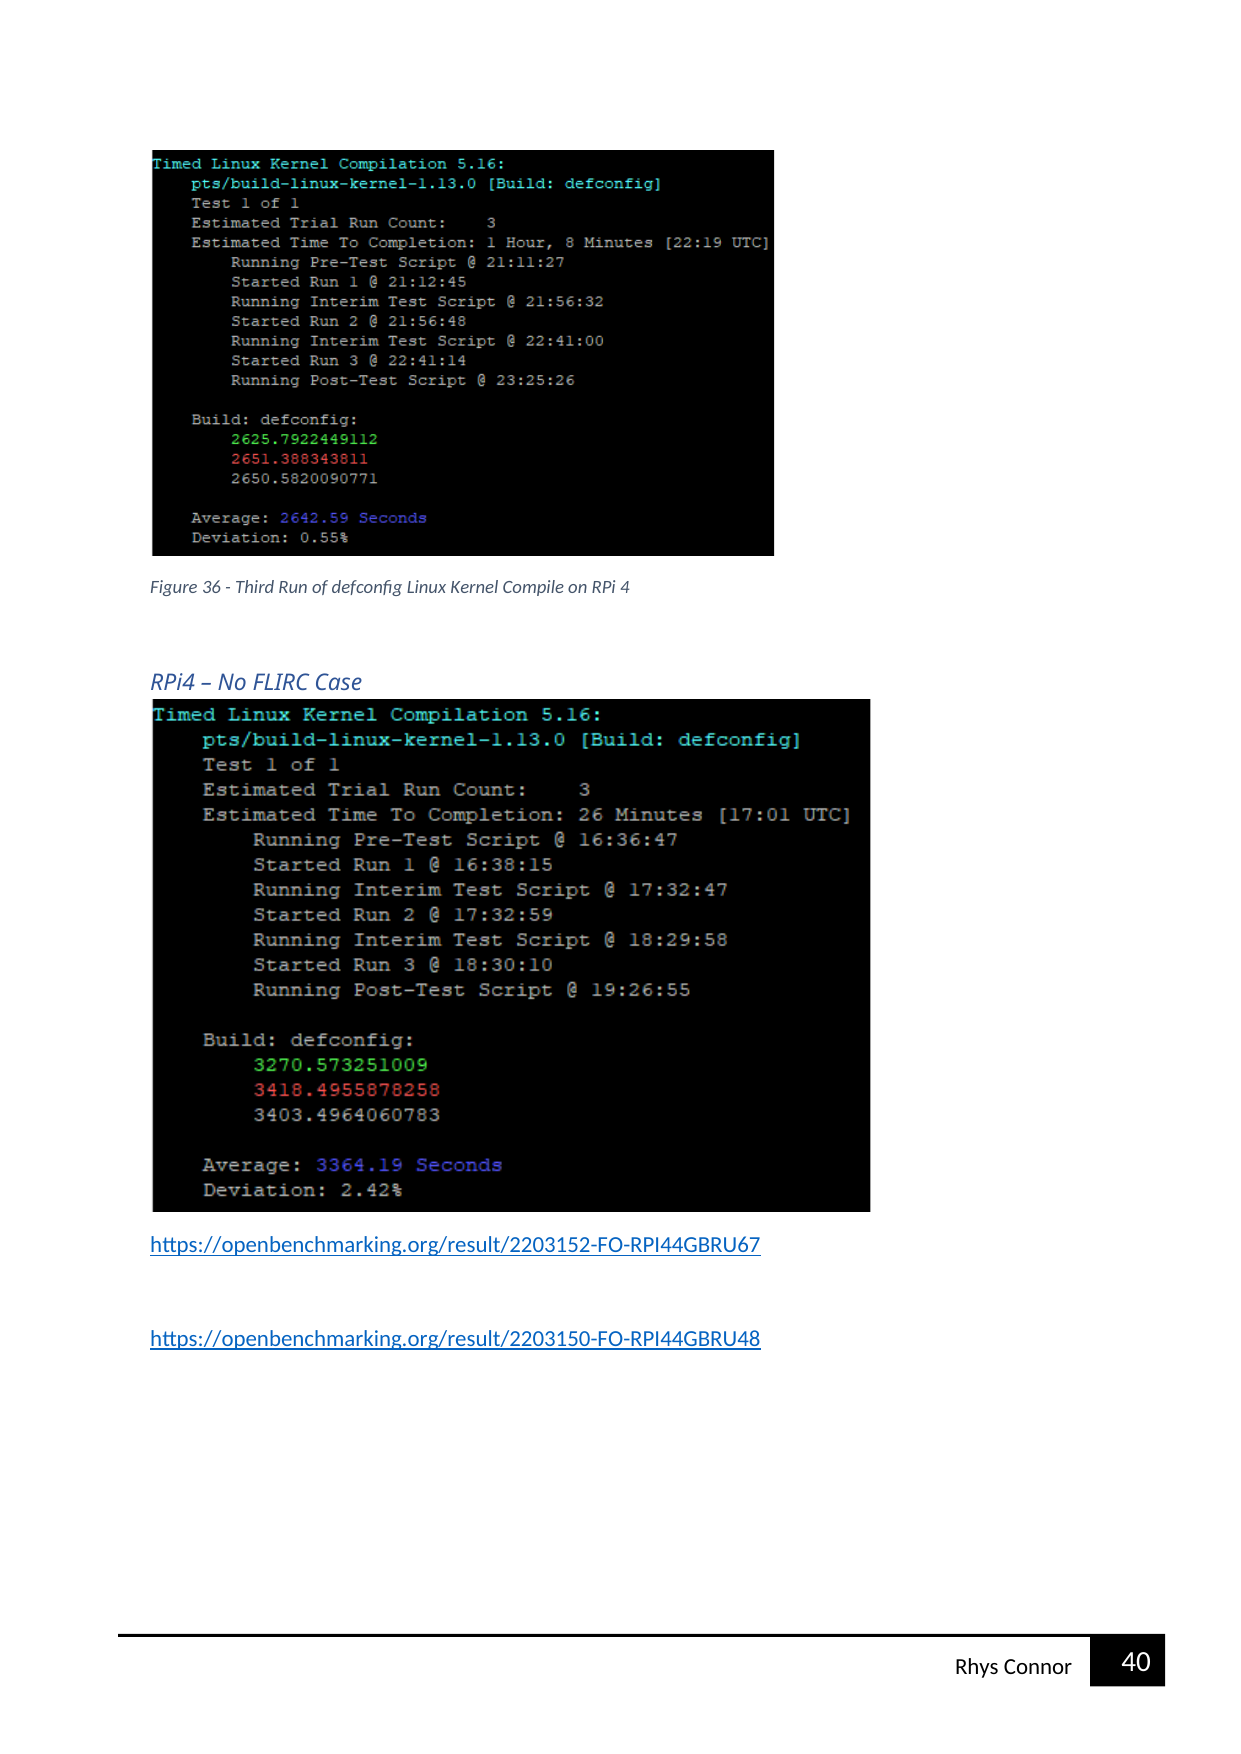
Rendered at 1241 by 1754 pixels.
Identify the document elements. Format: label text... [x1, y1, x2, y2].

picture [150, 699, 871, 1212]
text https://openbenchmarking.org/result/2203150-FO-RPI44GBRU48 [150, 1324, 1090, 1352]
text https://openbenchmarking.org/result/2203152-FO-RPI44GBRU67 [150, 1231, 1090, 1259]
picture [150, 150, 775, 556]
subtitle RPi4 – No FLIRC Case [150, 665, 1090, 697]
text Figure 36 - Third Run of defconfig Linux Kernel Compile on RPi 4 [150, 575, 1090, 598]
